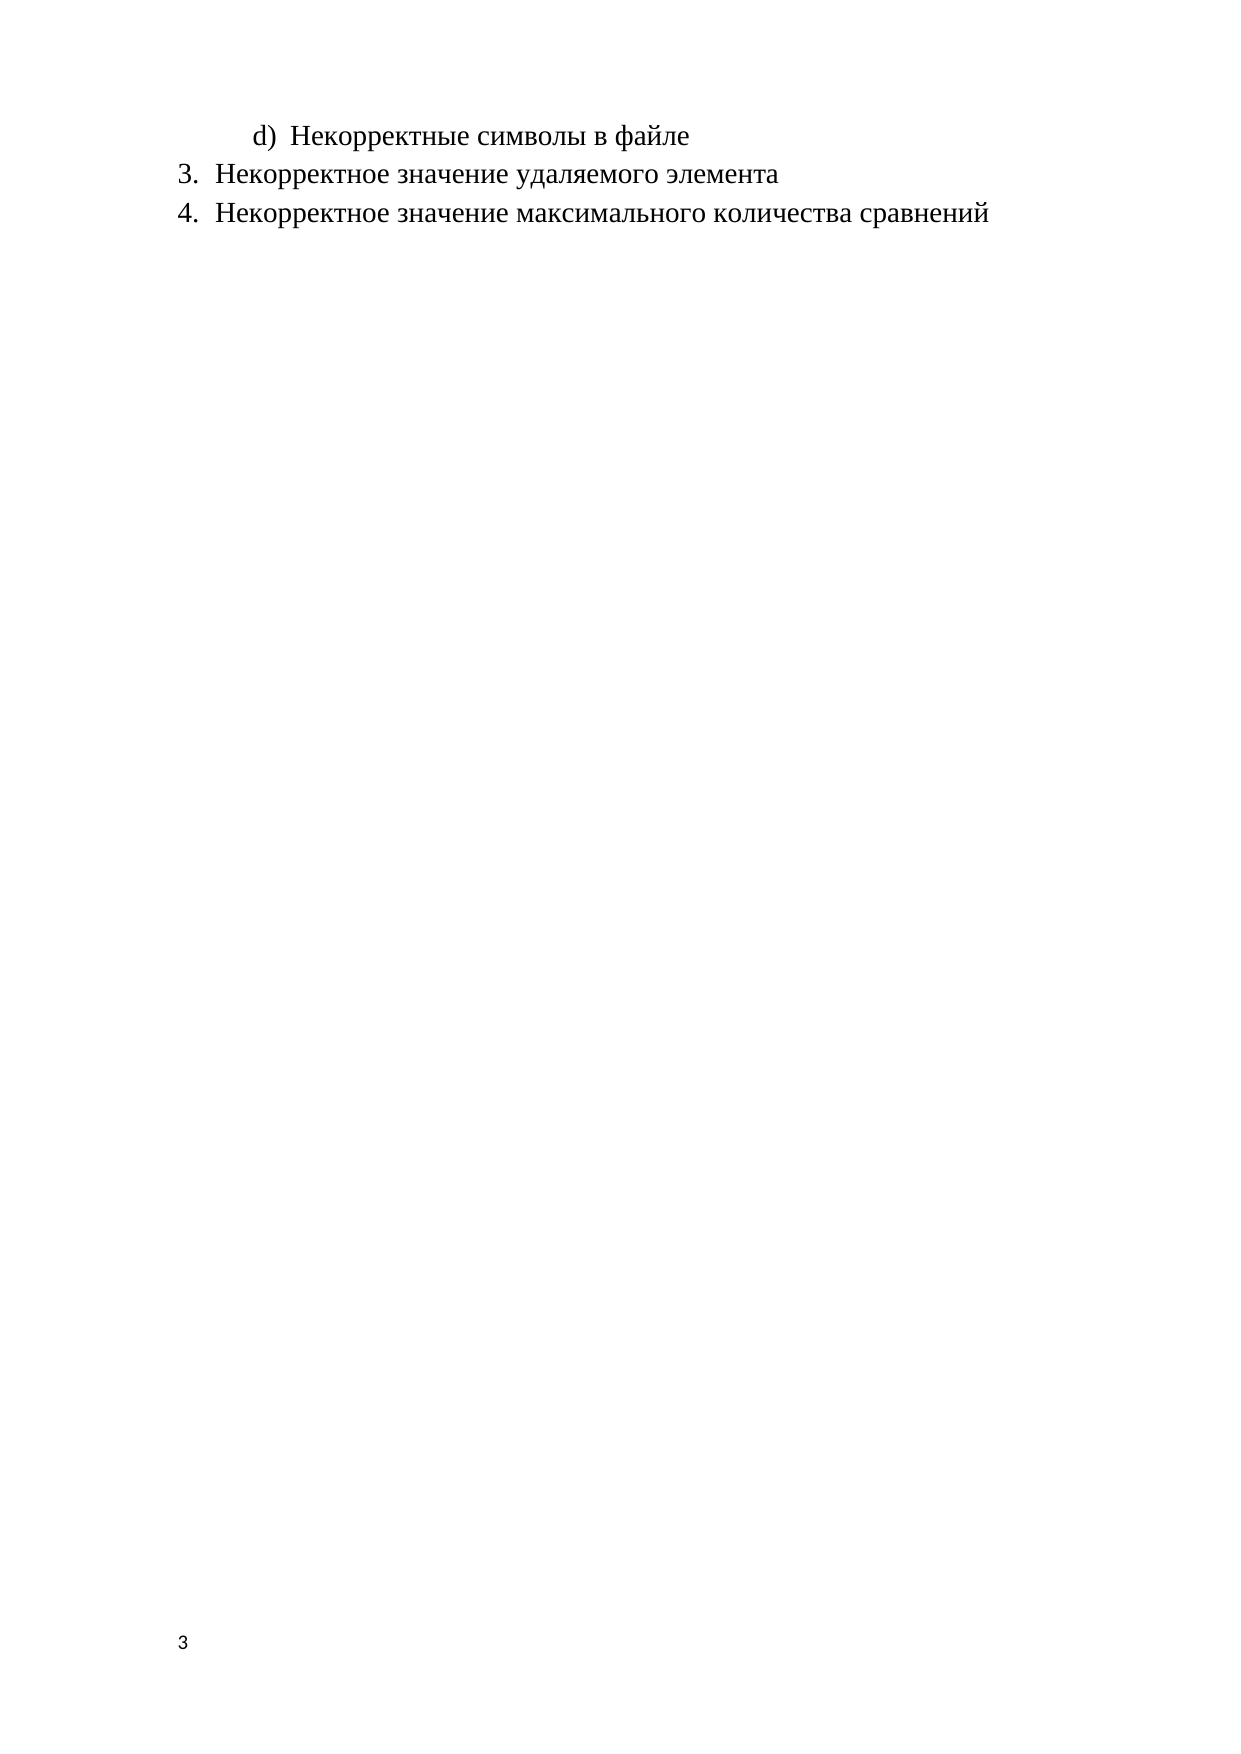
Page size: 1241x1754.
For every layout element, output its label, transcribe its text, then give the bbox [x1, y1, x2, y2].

list Некорректное значение удаляемого элемента [177, 157, 1152, 190]
list Некорректные символы в файле [252, 118, 1152, 152]
list Некорректное значение максимального количества сравнений [177, 195, 1152, 229]
